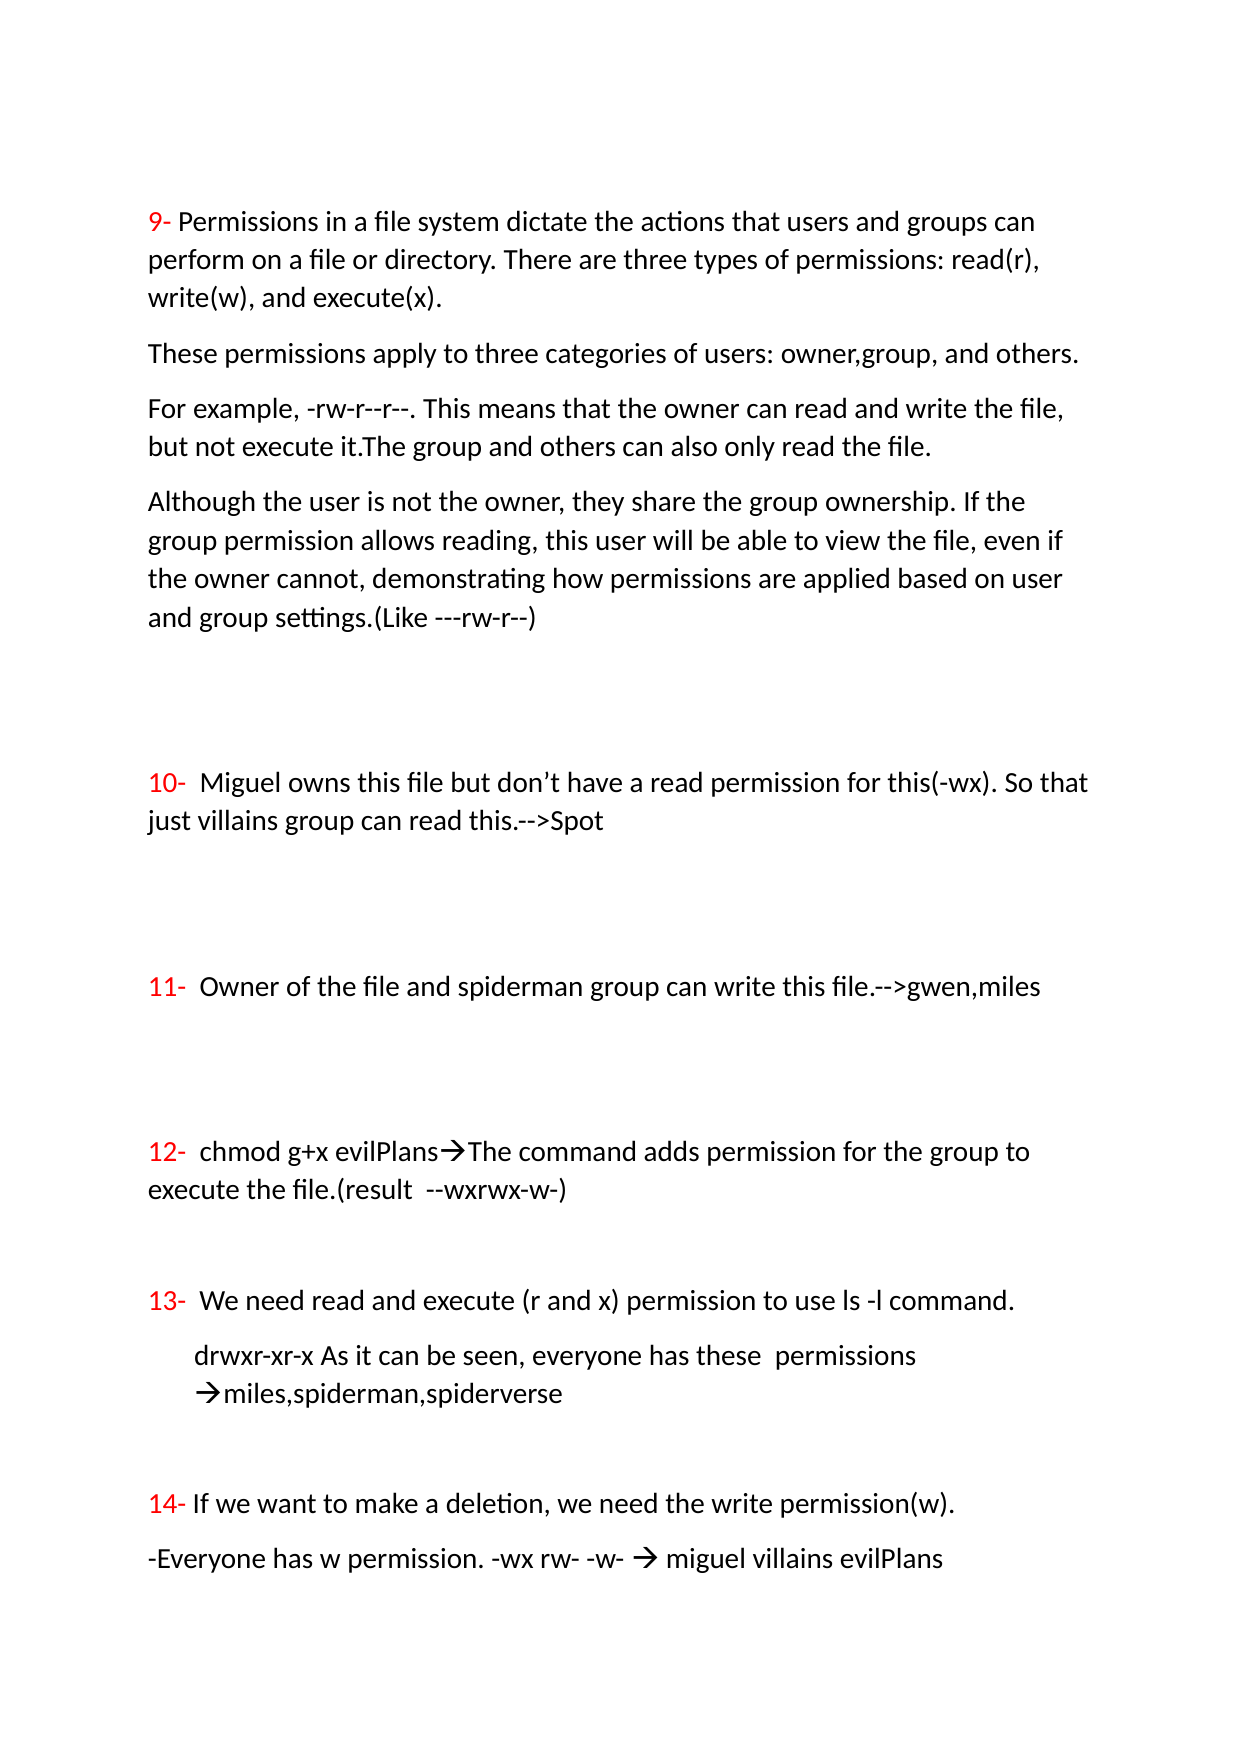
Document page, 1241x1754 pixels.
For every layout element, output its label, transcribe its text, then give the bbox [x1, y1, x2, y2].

text 9- Permissions in a file system dictate the actions that users and groups can perform on a file or directory. There are three types of permissions: read(r), write(w), and execute(x). [148, 203, 1093, 315]
text drwxr-xr-x As it can be seen, everyone has these permissions miles,spiderman,spiderverse [194, 1337, 1093, 1411]
text 12- chmod g+x evilPlansThe command adds permission for the group to execute the file.(result --wxrwx-w-) [148, 1133, 1093, 1207]
text These permissions apply to three categories of users: owner,group, and others. [148, 335, 1093, 370]
text 13- We need read and execute (r and x) permission to use ls -l command. [148, 1282, 1093, 1317]
text 10- Miguel owns this file but don’t have a read permission for this(-wx). So that just villains group can read this.-->Spot [148, 764, 1093, 838]
text 11- Owner of the file and spiderman group can write this file.-->gwen,miles [148, 968, 1093, 1003]
text 14- If we want to make a deletion, we need the write permission(w). [148, 1485, 1093, 1521]
text For example, -rw-r--r--. This means that the owner can read and write the file, but not execute it.The group and others can also only read the file. [148, 390, 1093, 464]
text Although the user is not the owner, they share the group ownership. If the group permission allows reading, this user will be able to view the file, even if the owner cannot, demonstrating how permissions are applied based on user and group settings.(Like ---rw-r--) [148, 483, 1093, 634]
text -Everyone has w permission. -wx rw- -w- miguel villains evilPlans [148, 1541, 1093, 1576]
